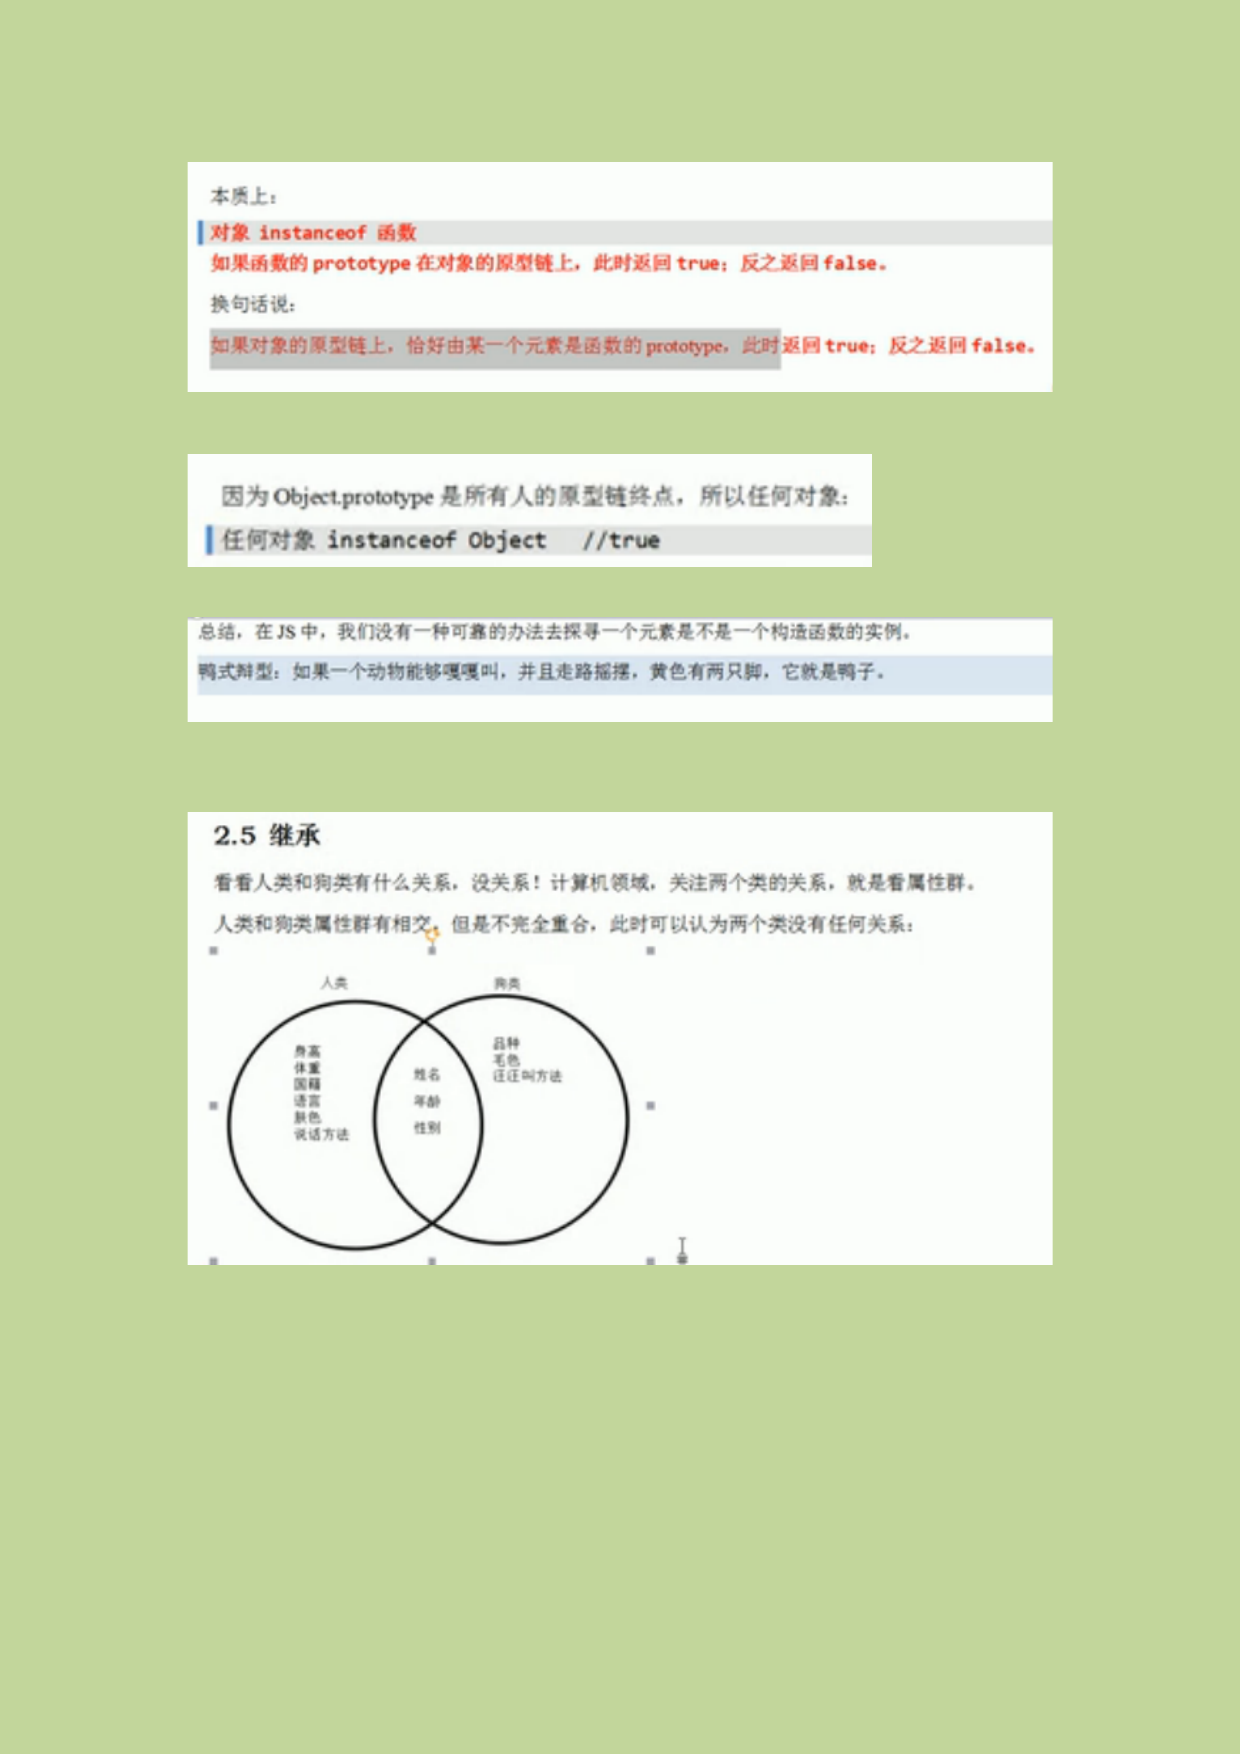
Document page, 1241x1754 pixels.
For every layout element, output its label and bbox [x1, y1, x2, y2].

picture [187, 617, 1053, 722]
picture [187, 454, 872, 567]
picture [187, 162, 1053, 392]
picture [187, 812, 1053, 1265]
